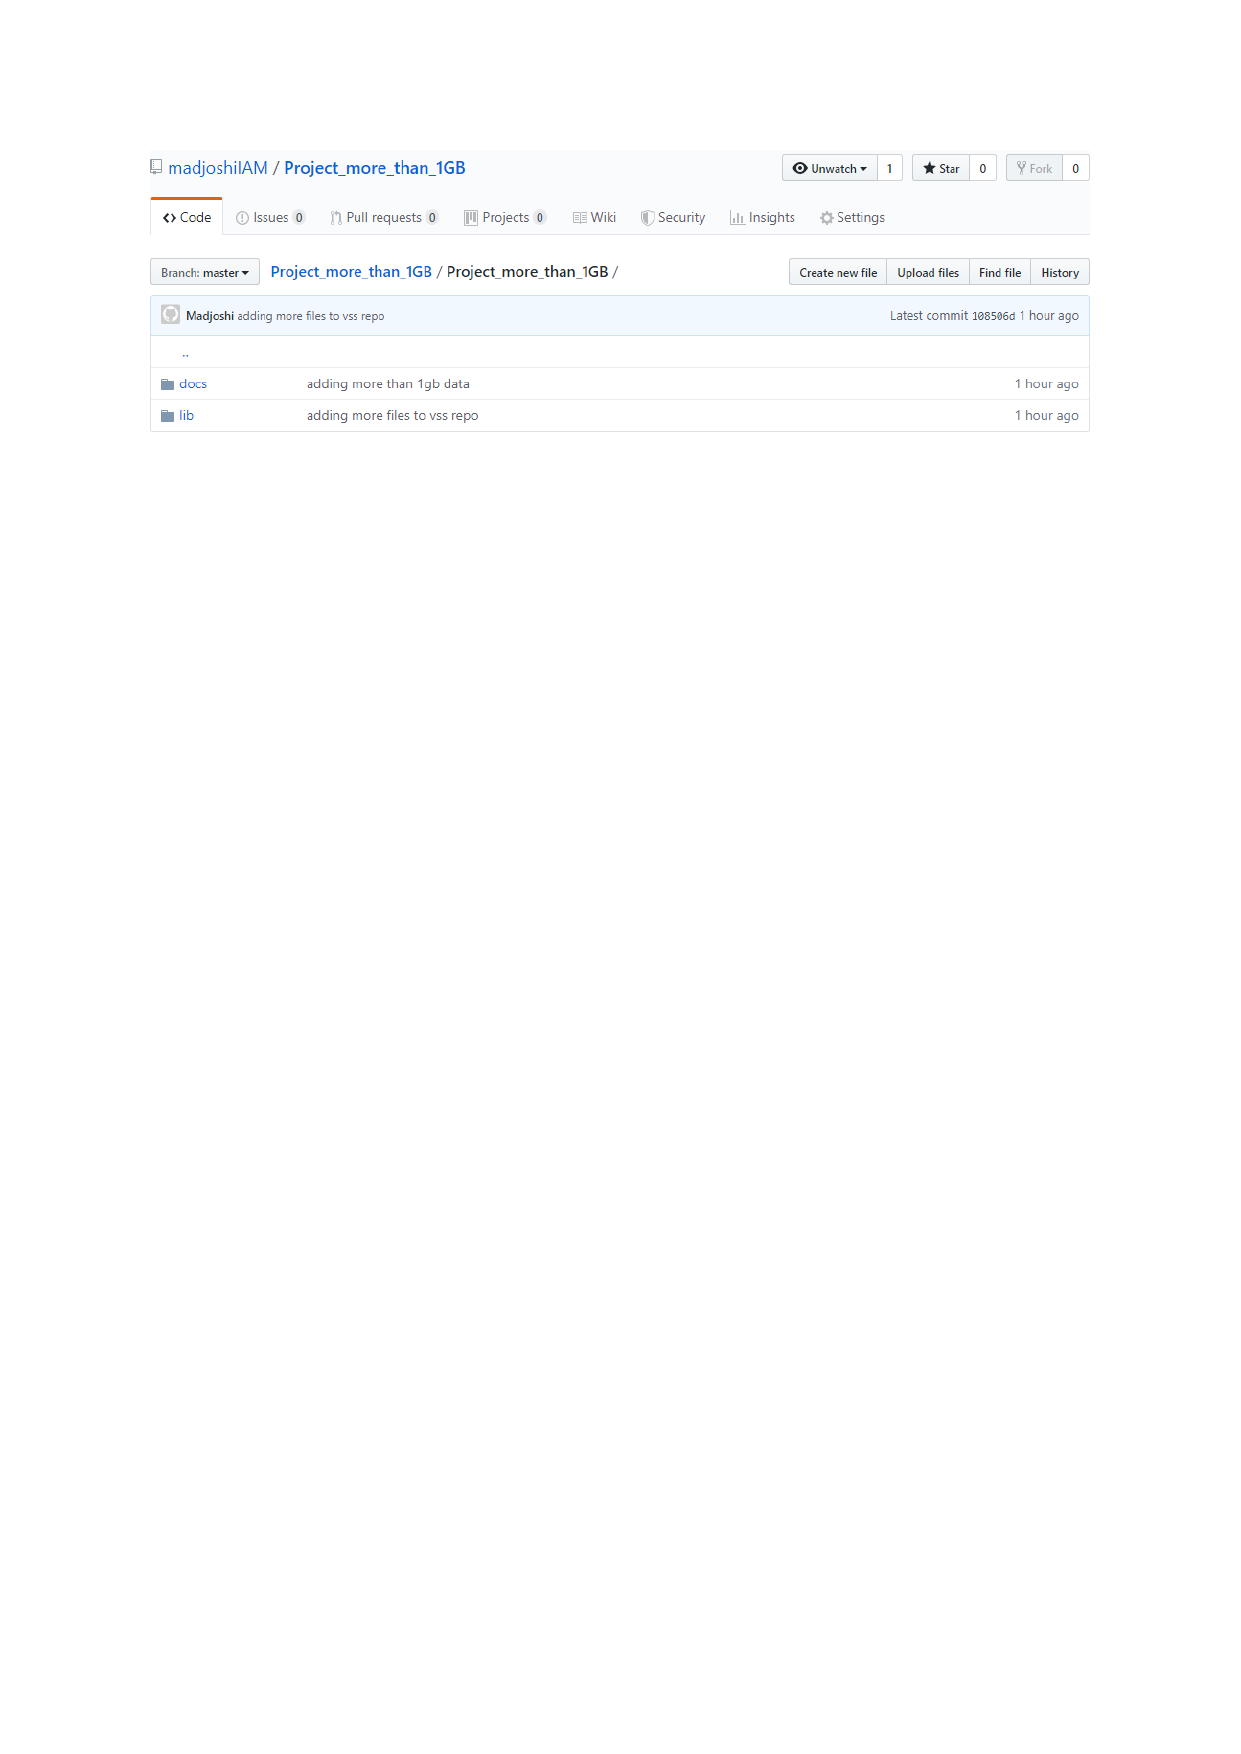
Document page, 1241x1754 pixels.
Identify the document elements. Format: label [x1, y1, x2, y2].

picture [150, 150, 1091, 434]
